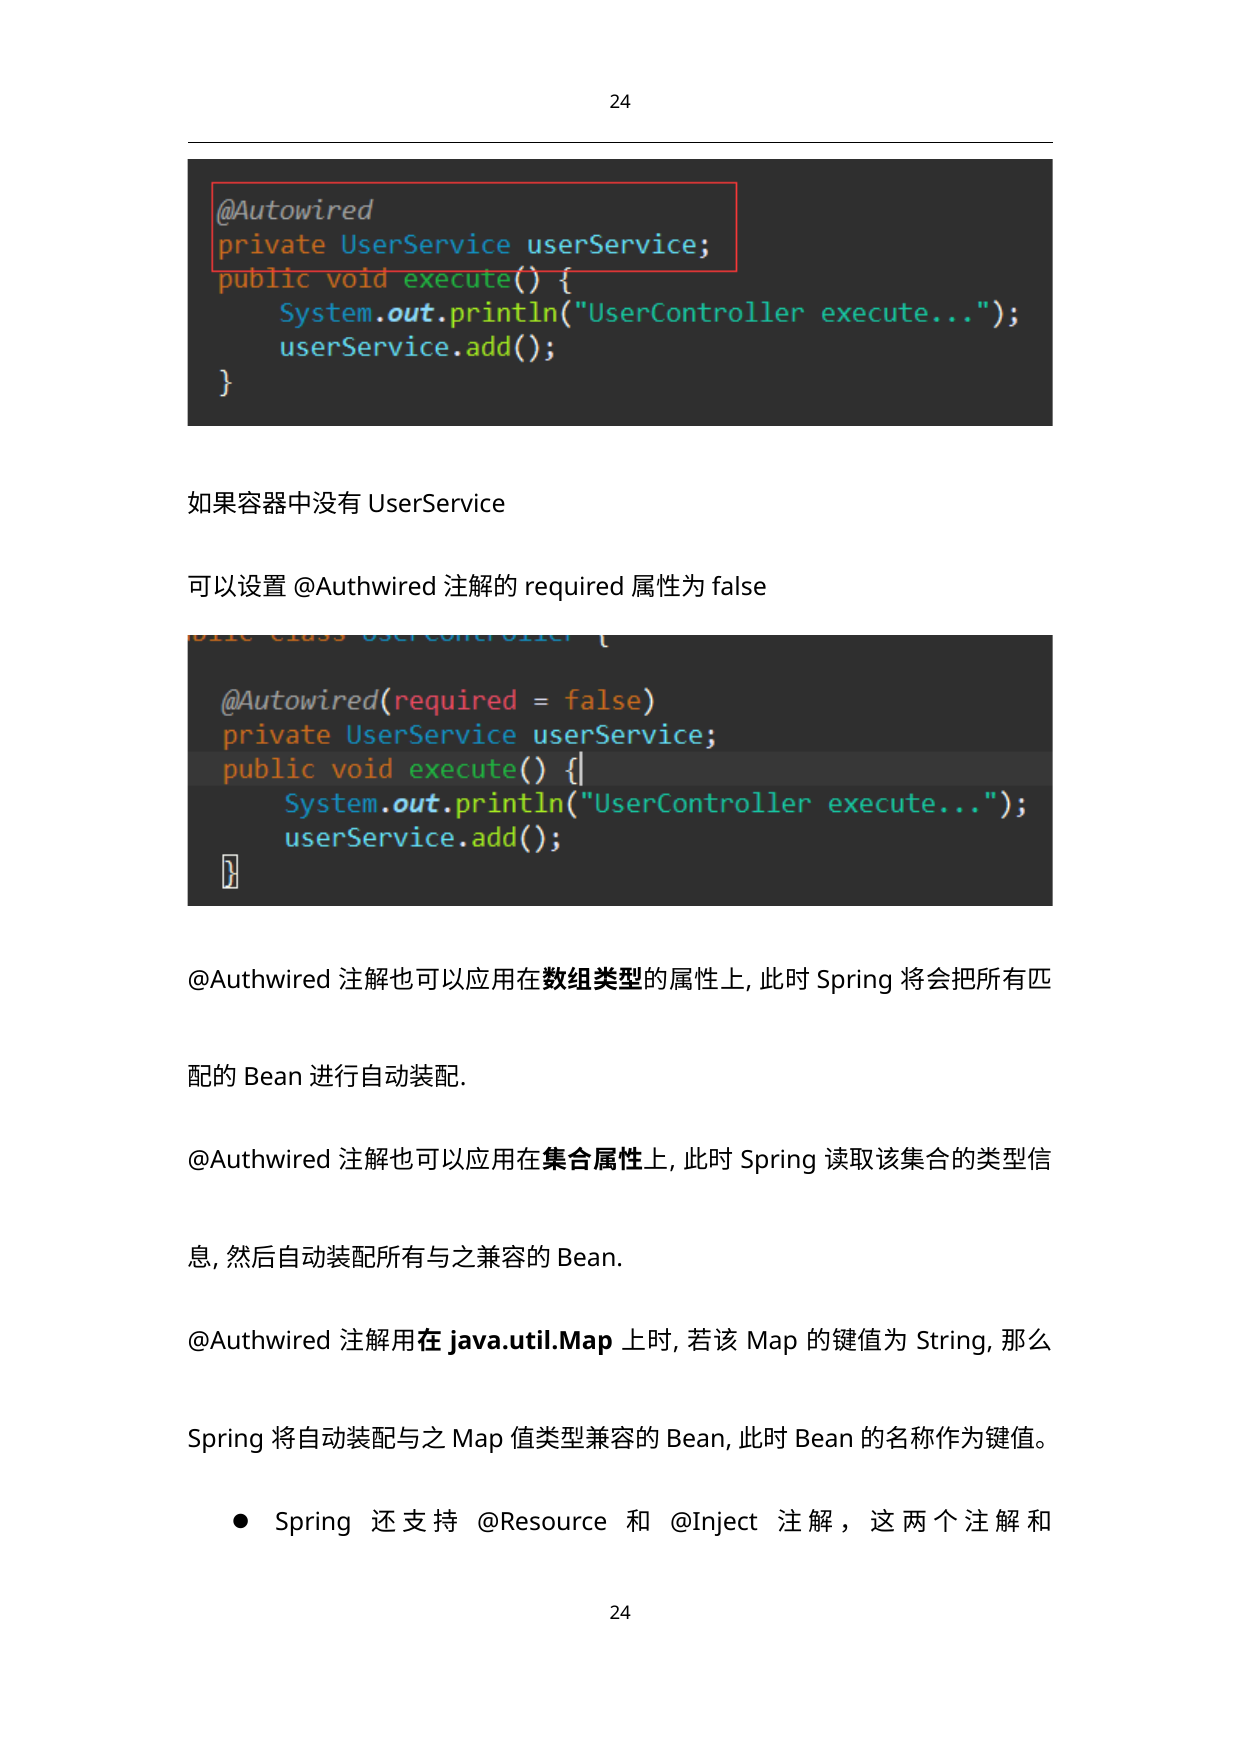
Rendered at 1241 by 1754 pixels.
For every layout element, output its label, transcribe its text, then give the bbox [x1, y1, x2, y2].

text 可以设置 @Authwired 注解的 required 属性为 false [187, 552, 1053, 617]
picture [187, 159, 1053, 426]
picture [187, 635, 1053, 906]
text 如果容器中没有UserService [187, 469, 1053, 534]
text @Authwired 注解用在 java.util.Map 上时, 若该 Map 的键值为 String, 那么 Spring 将自动装配与之 Map 值类型兼容的 Bean, 此时 Bean 的名称作为键值。 [187, 1306, 1053, 1469]
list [231, 1487, 1053, 1552]
text @Authwired 注解也可以应用在数组类型的属性上, 此时 Spring 将会把所有匹配的 Bean 进行自动装配. [187, 945, 1053, 1107]
text @Authwired 注解也可以应用在集合属性上, 此时 Spring 读取该集合的类型信息, 然后自动装配所有与之兼容的 Bean. [187, 1126, 1053, 1288]
